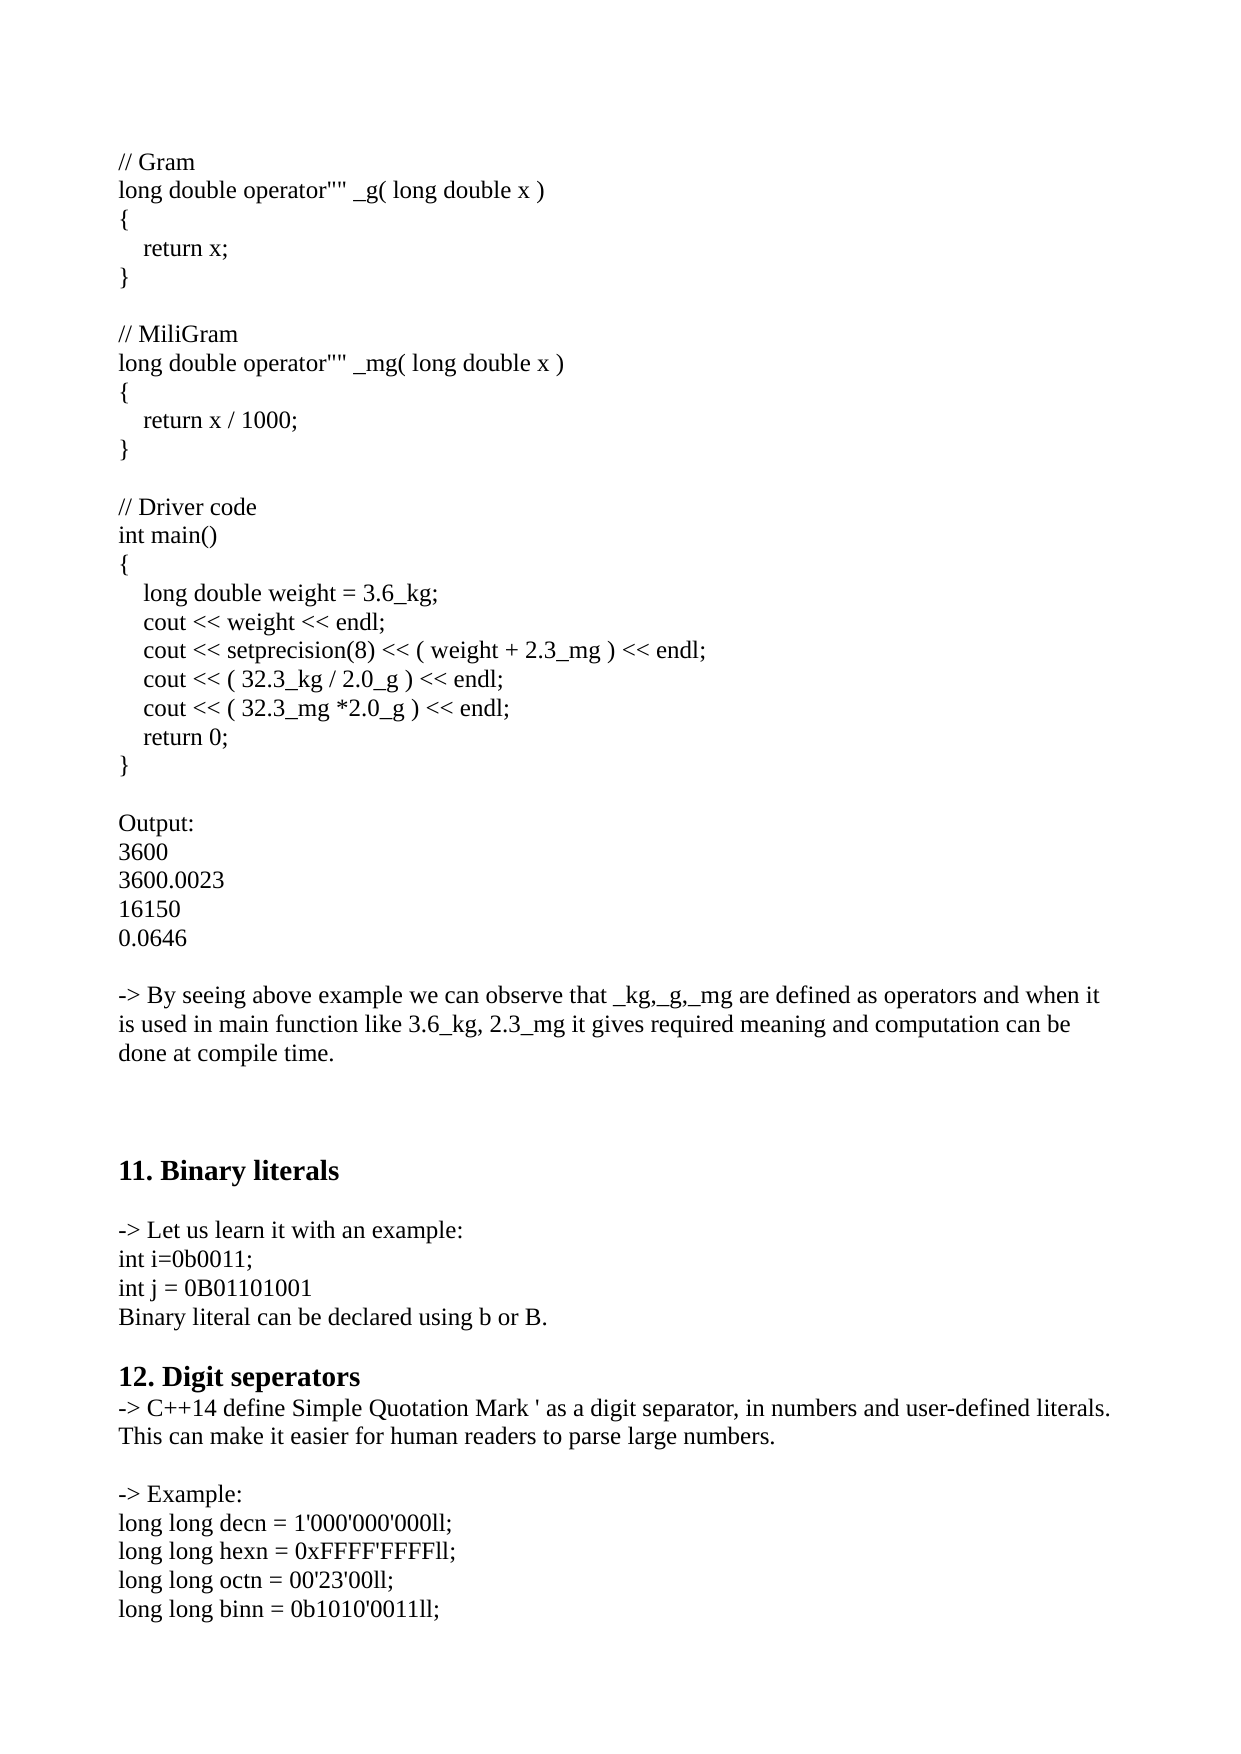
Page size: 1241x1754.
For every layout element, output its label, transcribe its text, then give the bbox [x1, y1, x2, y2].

text -> Let us learn it with an example: [118, 1215, 1122, 1244]
text cout << setprecision(8) << ( weight + 2.3_mg ) << endl; [118, 636, 1122, 664]
text return 0; [118, 722, 1122, 751]
text 12. Digit seperators [118, 1359, 1122, 1393]
text } [118, 434, 1122, 463]
text 0.0646 [118, 923, 1122, 952]
text cout << ( 32.3_mg *2.0_g ) << endl; [118, 693, 1122, 722]
text long double operator"" _mg( long double x ) [118, 348, 1122, 377]
text -> By seeing above example we can observe that _kg,_g,_mg are defined as operators and when it is used in main function like 3.6_kg, 2.3_mg it gives required meaning and computation can be done at compile time. [118, 981, 1122, 1067]
text { [118, 549, 1122, 578]
text return x / 1000; [118, 406, 1122, 434]
text // Gram [118, 147, 1122, 176]
text int j = 0B01101001 [118, 1273, 1122, 1302]
text 3600.0023 [118, 866, 1122, 894]
text long long octn = 00'23'00ll; [118, 1565, 1122, 1594]
text // Driver code [118, 492, 1122, 521]
text long double operator"" _g( long double x ) [118, 176, 1122, 204]
text -> Example: [118, 1479, 1122, 1508]
text int main() [118, 521, 1122, 549]
text } [118, 751, 1122, 779]
text { [118, 204, 1122, 233]
text { [118, 377, 1122, 406]
text Binary literal can be declared using b or B. [118, 1302, 1122, 1330]
text 16150 [118, 894, 1122, 923]
text Output: [118, 808, 1122, 837]
text long long decn = 1'000'000'000ll; [118, 1508, 1122, 1536]
text 11. Binary literals [118, 1153, 1122, 1187]
text cout << weight << endl; [118, 607, 1122, 636]
text long long hexn = 0xFFFF'FFFFll; [118, 1536, 1122, 1565]
text // MiliGram [118, 319, 1122, 348]
text long long binn = 0b1010'0011ll; [118, 1594, 1122, 1623]
text } [118, 262, 1122, 291]
text int i=0b0011; [118, 1244, 1122, 1273]
text 3600 [118, 837, 1122, 866]
text cout << ( 32.3_kg / 2.0_g ) << endl; [118, 664, 1122, 693]
text -> C++14 define Simple Quotation Mark ' as a digit separator, in numbers and user-defined literals. This can make it easier for human readers to parse large numbers. [118, 1393, 1122, 1450]
text return x; [118, 233, 1122, 262]
text long double weight = 3.6_kg; [118, 578, 1122, 607]
